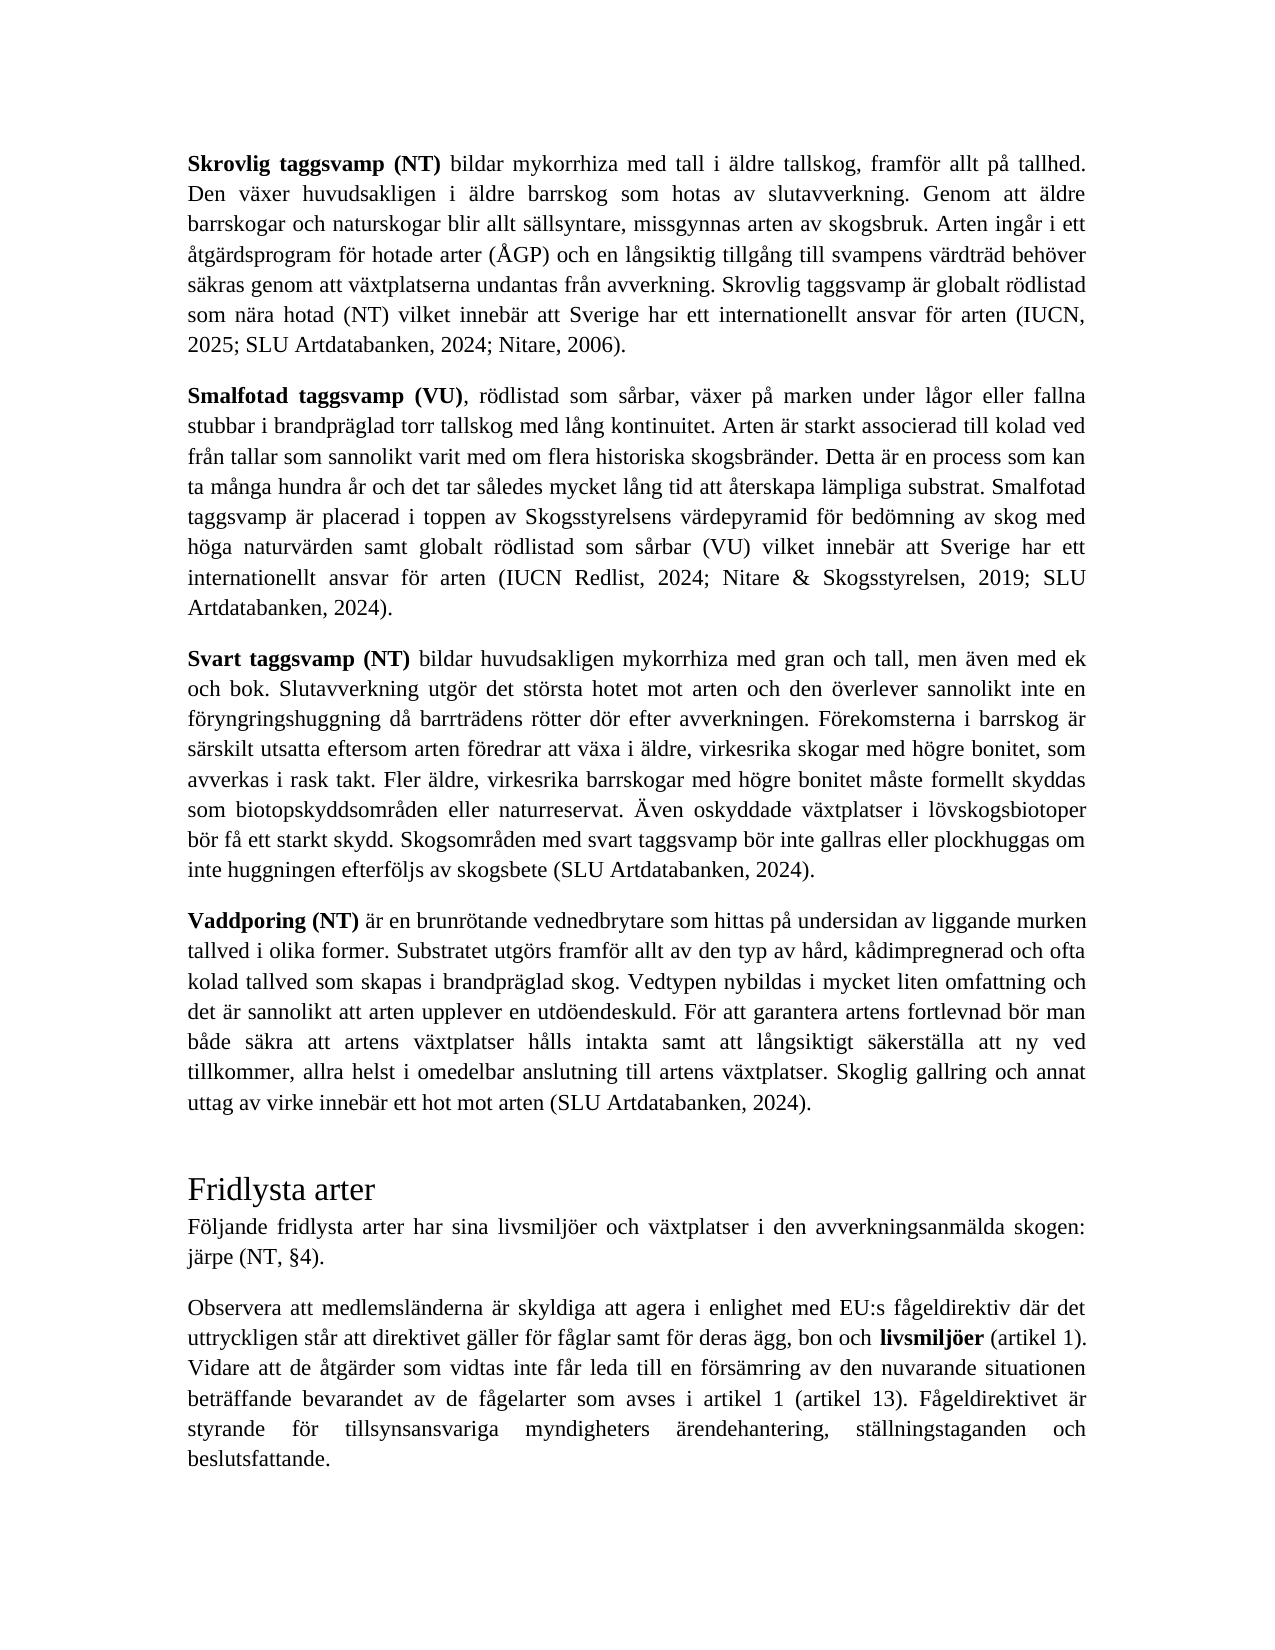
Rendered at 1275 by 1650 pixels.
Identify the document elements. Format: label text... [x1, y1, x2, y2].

text Vaddporing (NT) är en brunrötande vednedbrytare som hittas på undersidan av liggande murken tallved i olika former. Substratet utgörs framför allt av den typ av hård, kådimpregnerad och ofta kolad tallved som skapas i brandpräglad skog. Vedtypen nybildas i mycket liten omfattning och det är sannolikt att arten upplever en utdöendeskuld. För att garantera artens fortlevnad bör man både säkra att artens växtplatser hålls intakta samt att långsiktigt säkerställa att ny ved tillkommer, allra helst i omedelbar anslutning till artens växtplatser. Skoglig gallring och annat uttag av virke innebär ett hot mot arten (SLU Artdatabanken, 2024). [187, 907, 1087, 1115]
text Skrovlig taggsvamp (NT) bildar mykorrhiza med tall i äldre tallskog, framför allt på tallhed. Den växer huvudsakligen i äldre barrskog som hotas av slutavverkning. Genom att äldre barrskogar och naturskogar blir allt sällsyntare, missgynnas arten av skogsbruk. Arten ingår i ett åtgärdsprogram för hotade arter (ÅGP) och en långsiktig tillgång till svampens värdträd behöver säkras genom att växtplatserna undantas från avverkning. Skrovlig taggsvamp är globalt rödlistad som nära hotad (NT) vilket innebär att Sverige har ett internationellt ansvar för arten (IUCN, 2025; SLU Artdatabanken, 2024; Nitare, 2006). [187, 150, 1087, 358]
text Svart taggsvamp (NT) bildar huvudsakligen mykorrhiza med gran och tall, men även med ek och bok. Slutavverkning utgör det största hotet mot arten och den överlever sannolikt inte en föryngringshuggning då barrträdens rötter dör efter avverkningen. Förekomsterna i barrskog är särskilt utsatta eftersom arten föredrar att växa i äldre, virkesrika skogar med högre bonitet, som avverkas i rask takt. Fler äldre, virkesrika barrskogar med högre bonitet måste formellt skyddas som biotopskyddsområden eller naturreservat. Även oskyddade växtplatser i lövskogsbiotoper bör få ett starkt skydd. Skogsområden med svart taggsvamp bör inte gallras eller plockhuggas om inte huggningen efterföljs av skogsbete (SLU Artdatabanken, 2024). [187, 645, 1087, 883]
text Smalfotad taggsvamp (VU), rödlistad som sårbar, växer på marken under lågor eller fallna stubbar i brandpräglad torr tallskog med lång kontinuitet. Arten är starkt associerad till kolad ved från tallar som sannolikt varit med om flera historiska skogsbränder. Detta är en process som kan ta många hundra år och det tar således mycket lång tid att återskapa lämpliga substrat. Smalfotad taggsvamp är placerad i toppen av Skogsstyrelsens värdepyramid för bedömning av skog med höga naturvärden samt globalt rödlistad som sårbar (VU) vilket innebär att Sverige har ett internationellt ansvar för arten (IUCN Redlist, 2024; Nitare & Skogsstyrelsen, 2019; SLU Artdatabanken, 2024). [187, 382, 1087, 620]
subtitle Fridlysta arter [187, 1169, 1087, 1207]
text Följande fridlysta arter har sina livsmiljöer och växtplatser i den avverkningsanmälda skogen: järpe (NT, §4). [187, 1213, 1087, 1269]
text Observera att medlemsländerna är skyldiga att agera i enlighet med EU:s fågeldirektiv där det uttryckligen står att direktivet gäller för fåglar samt för deras ägg, bon och livsmiljöer (artikel 1). Vidare att de åtgärder som vidtas inte får leda till en försämring av den nuvarande situationen beträffande bevarandet av de fågelarter som avses i artikel 1 (artikel 13). Fågeldirektivet är styrande för tillsynsansvariga myndigheters ärendehantering, ställningstaganden och beslutsfattande. [187, 1294, 1087, 1471]
